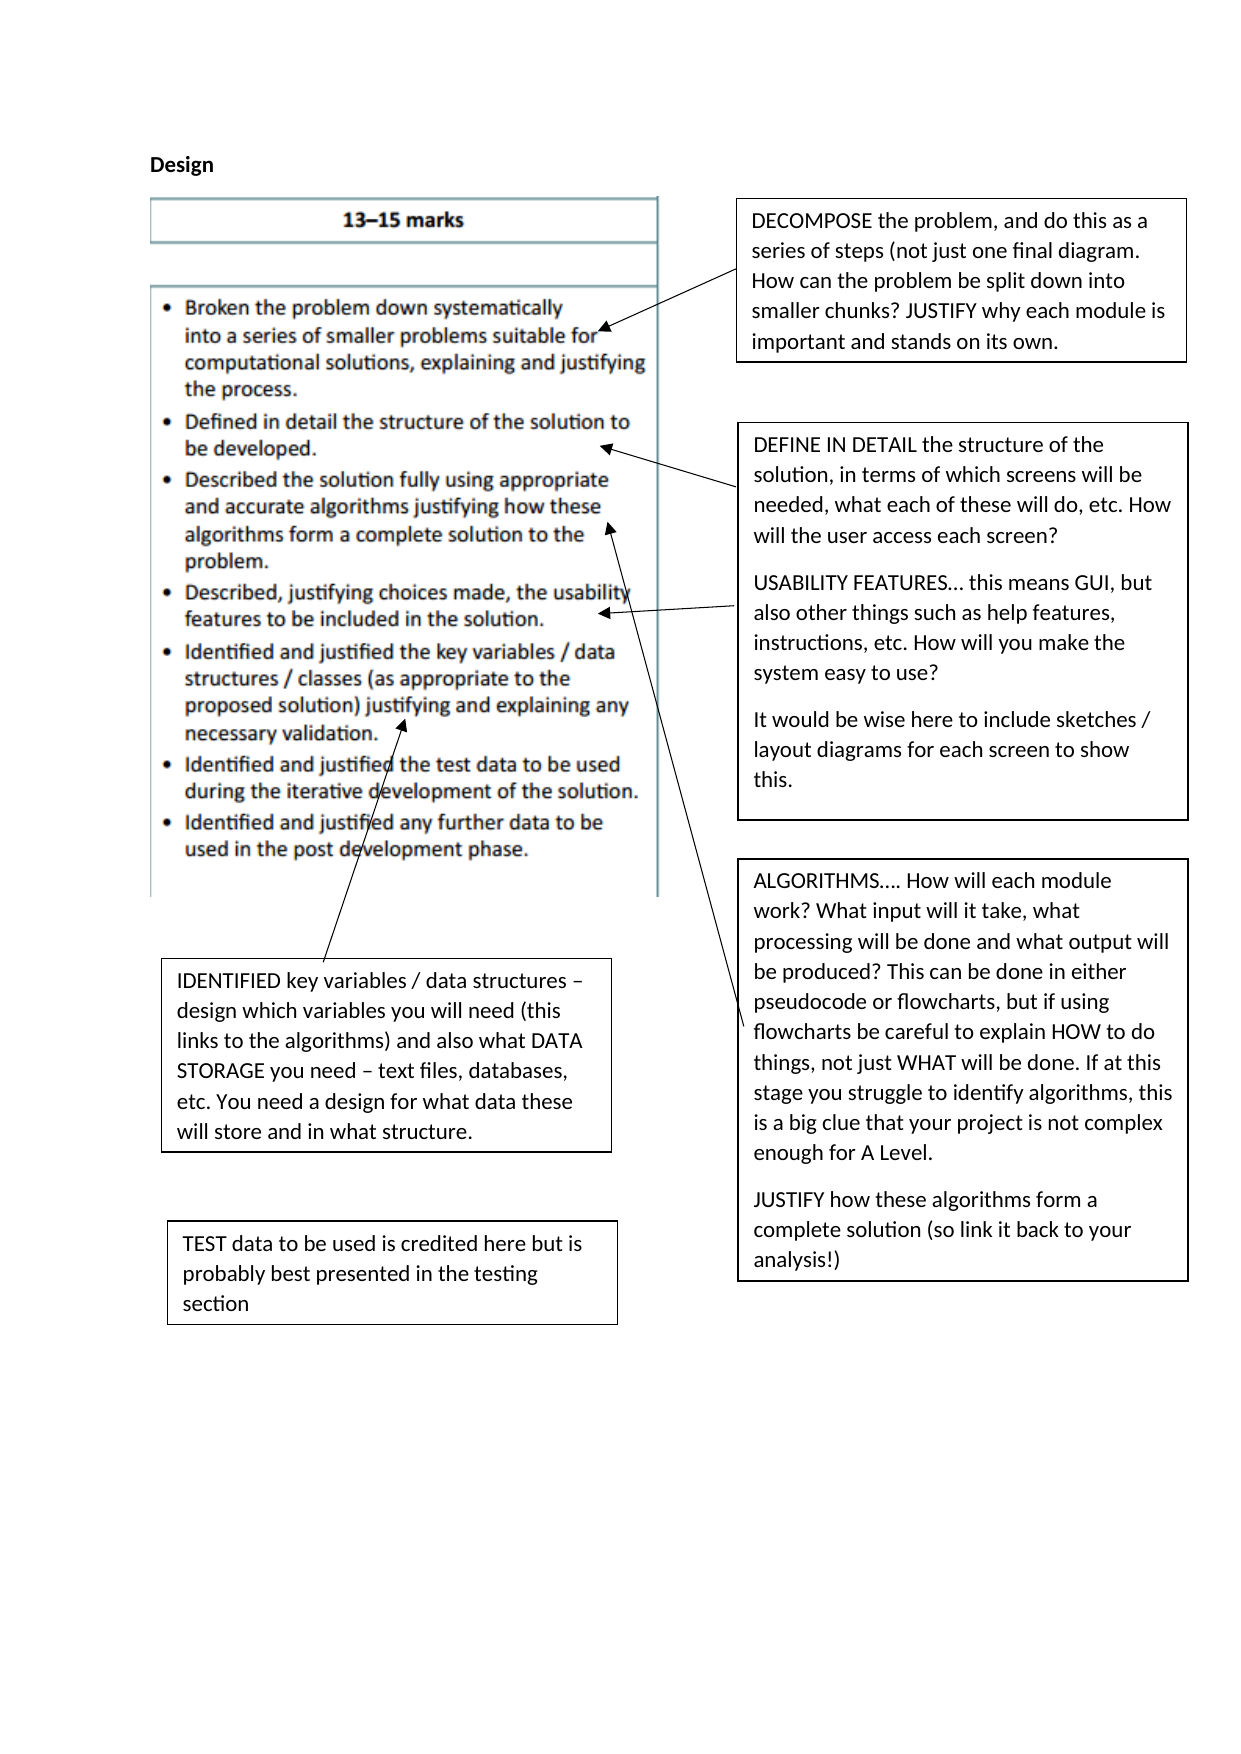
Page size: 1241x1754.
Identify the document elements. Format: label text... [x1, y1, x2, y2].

text Design [150, 150, 1090, 178]
picture [150, 196, 660, 897]
picture [633, 611, 660, 710]
